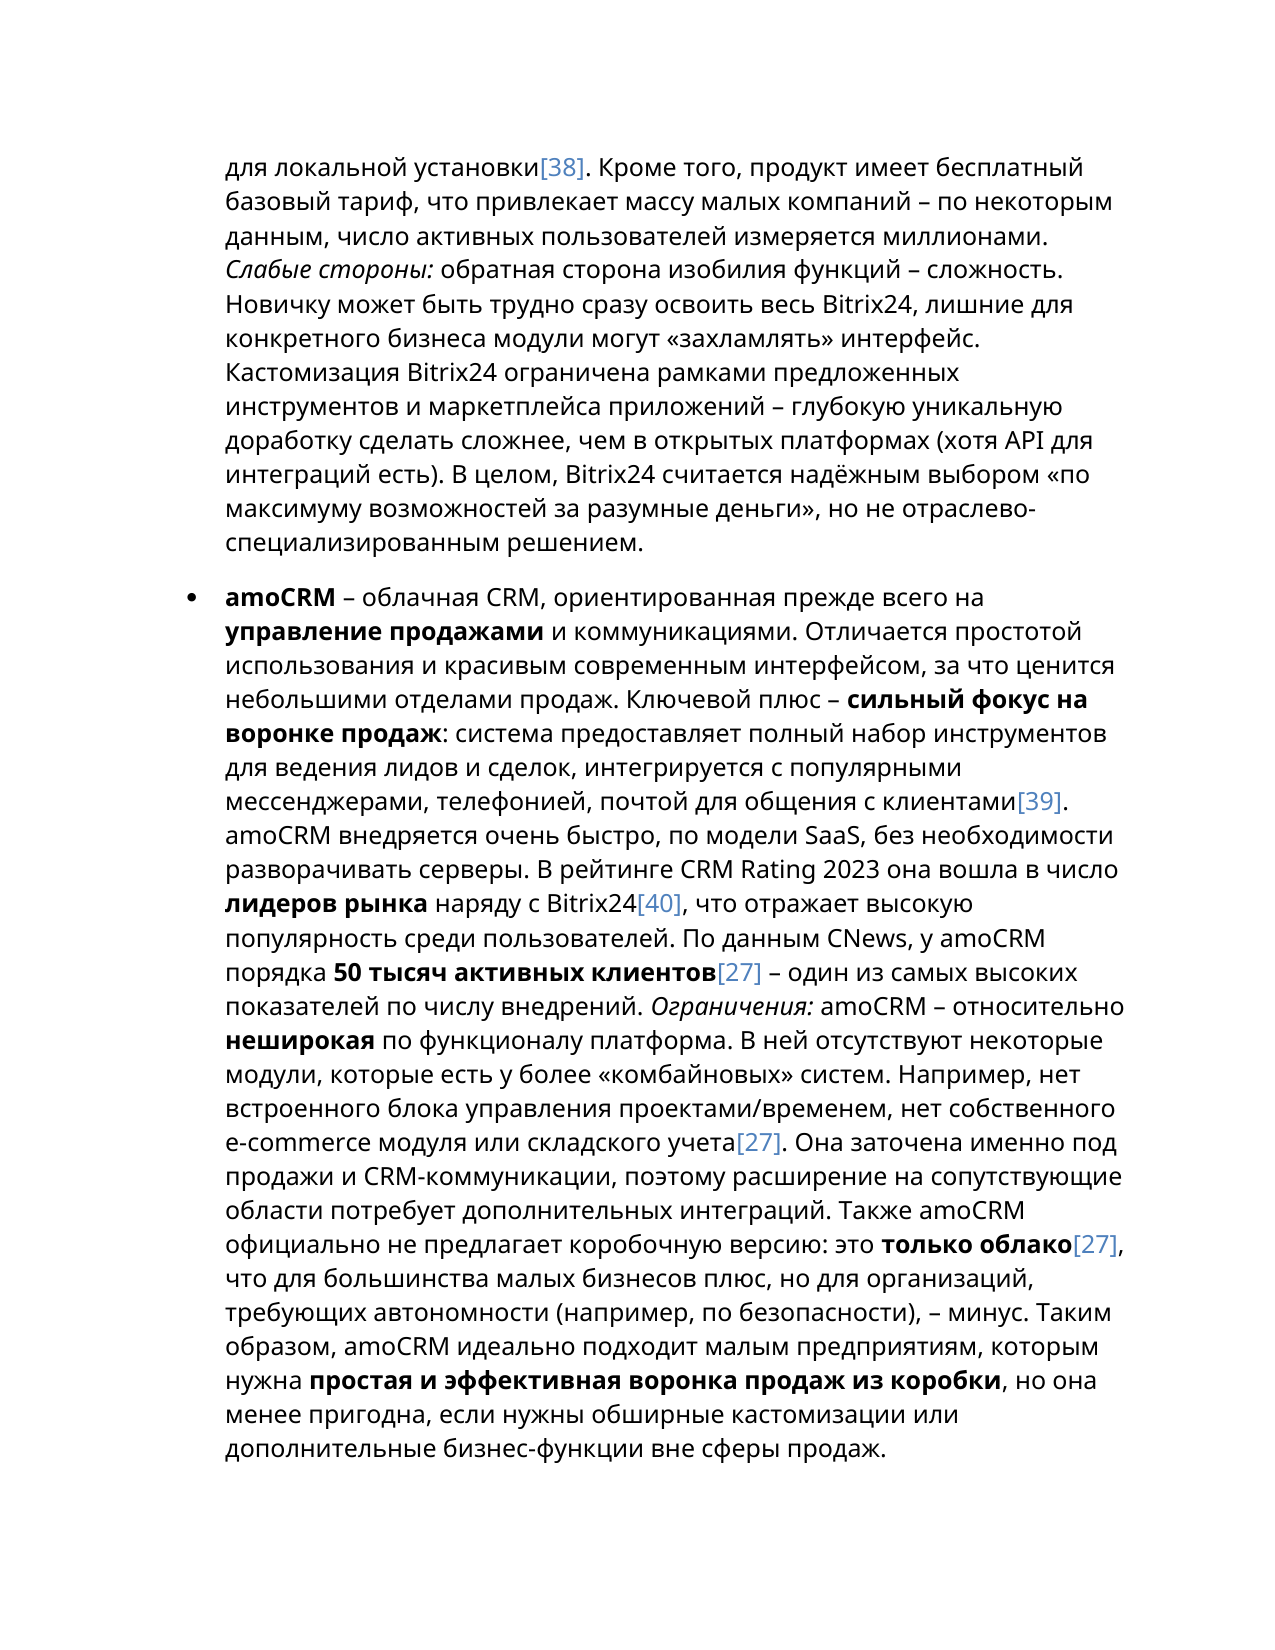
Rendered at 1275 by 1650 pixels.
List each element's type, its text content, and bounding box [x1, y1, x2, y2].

list amoCRM – облачная CRM, ориентированная прежде всего на управление продажами и коммуникациями. Отличается простотой использования и красивым современным интерфейсом, за что ценится небольшими отделами продаж. Ключевой плюс – сильный фокус на воронке продаж: система предоставляет полный набор инструментов для ведения лидов и сделок, интегрируется с популярными мессенджерами, телефонией, почтой для общения с клиентами[39]. amoCRM внедряется очень быстро, по модели SaaS, без необходимости разворачивать серверы. В рейтинге CRM Rating 2023 она вошла в число лидеров рынка наряду с Bitrix24[40], что отражает высокую популярность среди пользователей. По данным CNews, у amoCRM порядка 50 тысяч активных клиентов[27] – один из самых высоких показателей по числу внедрений. Ограничения: amoCRM – относительно неширокая по функционалу платформа. В ней отсутствуют некоторые модули, которые есть у более «комбайновых» систем. Например, нет встроенного блока управления проектами/временем, нет собственного e-commerce модуля или складского учета[27]. Она заточена именно под продажи и CRM-коммуникации, поэтому расширение на сопутствующие области потребует дополнительных интеграций. Также amoCRM официально не предлагает коробочную версию: это только облако[27], что для большинства малых бизнесов плюс, но для организаций, требующих автономности (например, по безопасности), – минус. Таким образом, amoCRM идеально подходит малым предприятиям, которым нужна простая и эффективная воронка продаж из коробки, но она менее пригодна, если нужны обширные кастомизации или дополнительные бизнес-функции вне сферы продаж. [187, 579, 1125, 1465]
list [187, 150, 1125, 559]
